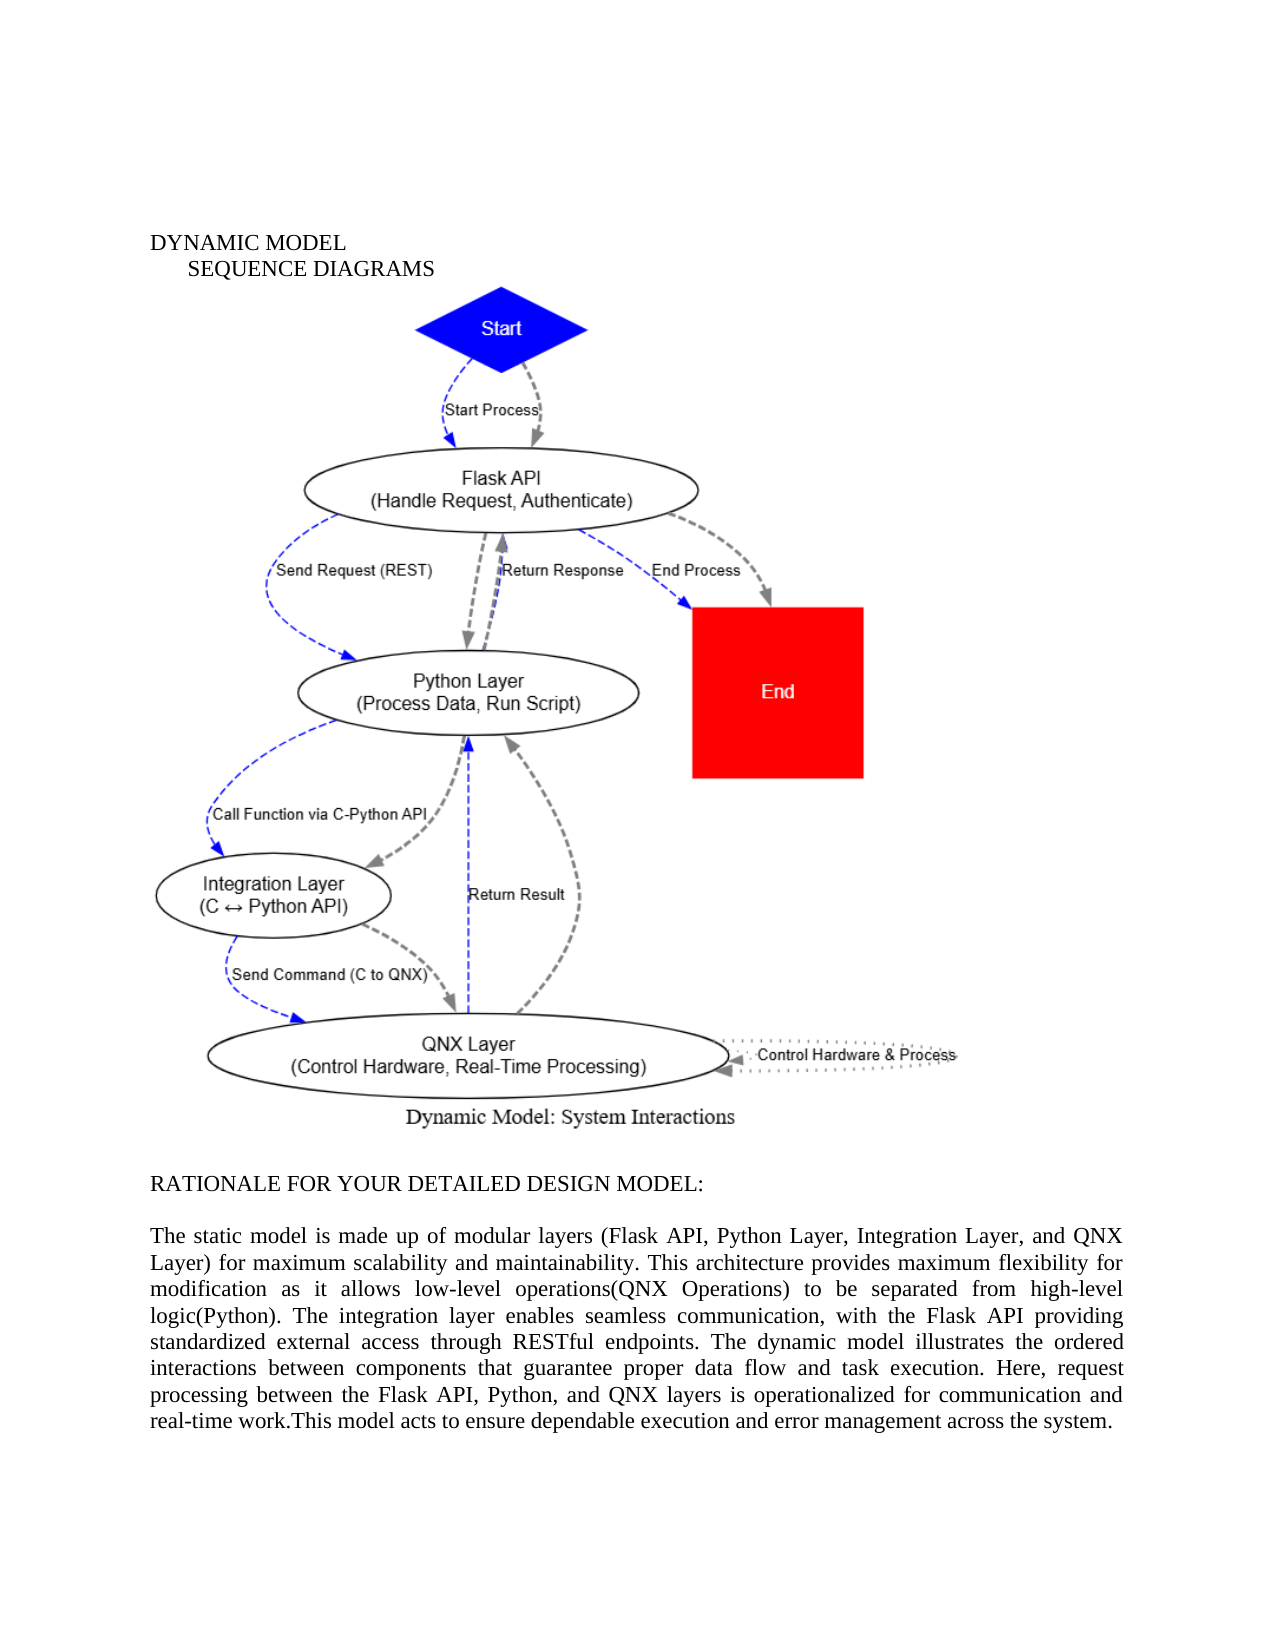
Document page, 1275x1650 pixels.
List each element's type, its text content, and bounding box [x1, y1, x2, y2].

text SEQUENCE DIAGRAMS [187, 255, 1125, 282]
text RATIONALE FOR YOUR DETAILED DESIGN MODEL: [150, 1170, 1125, 1196]
text The static model is made up of modular layers (Flask API, Python Layer, Integration Layer, and QNX Layer) for maximum scalability and maintainability. This architecture provides maximum flexibility for modification as it allows low-level operations(QNX Operations) to be separated from high-level logic(Python). The integration layer enables seamless communication, with the Flask API providing standardized external access through RESTful endpoints. The dynamic model illustrates the ordered interactions between components that guarantee proper data flow and task execution. Here, request processing between the Flask API, Python, and QNX layers is operationalized for communication and real-time work.This model acts to ensure dependable execution and error management across the system. [150, 1223, 1125, 1433]
picture [150, 281, 991, 1144]
text DYNAMIC MODEL [150, 229, 1125, 255]
